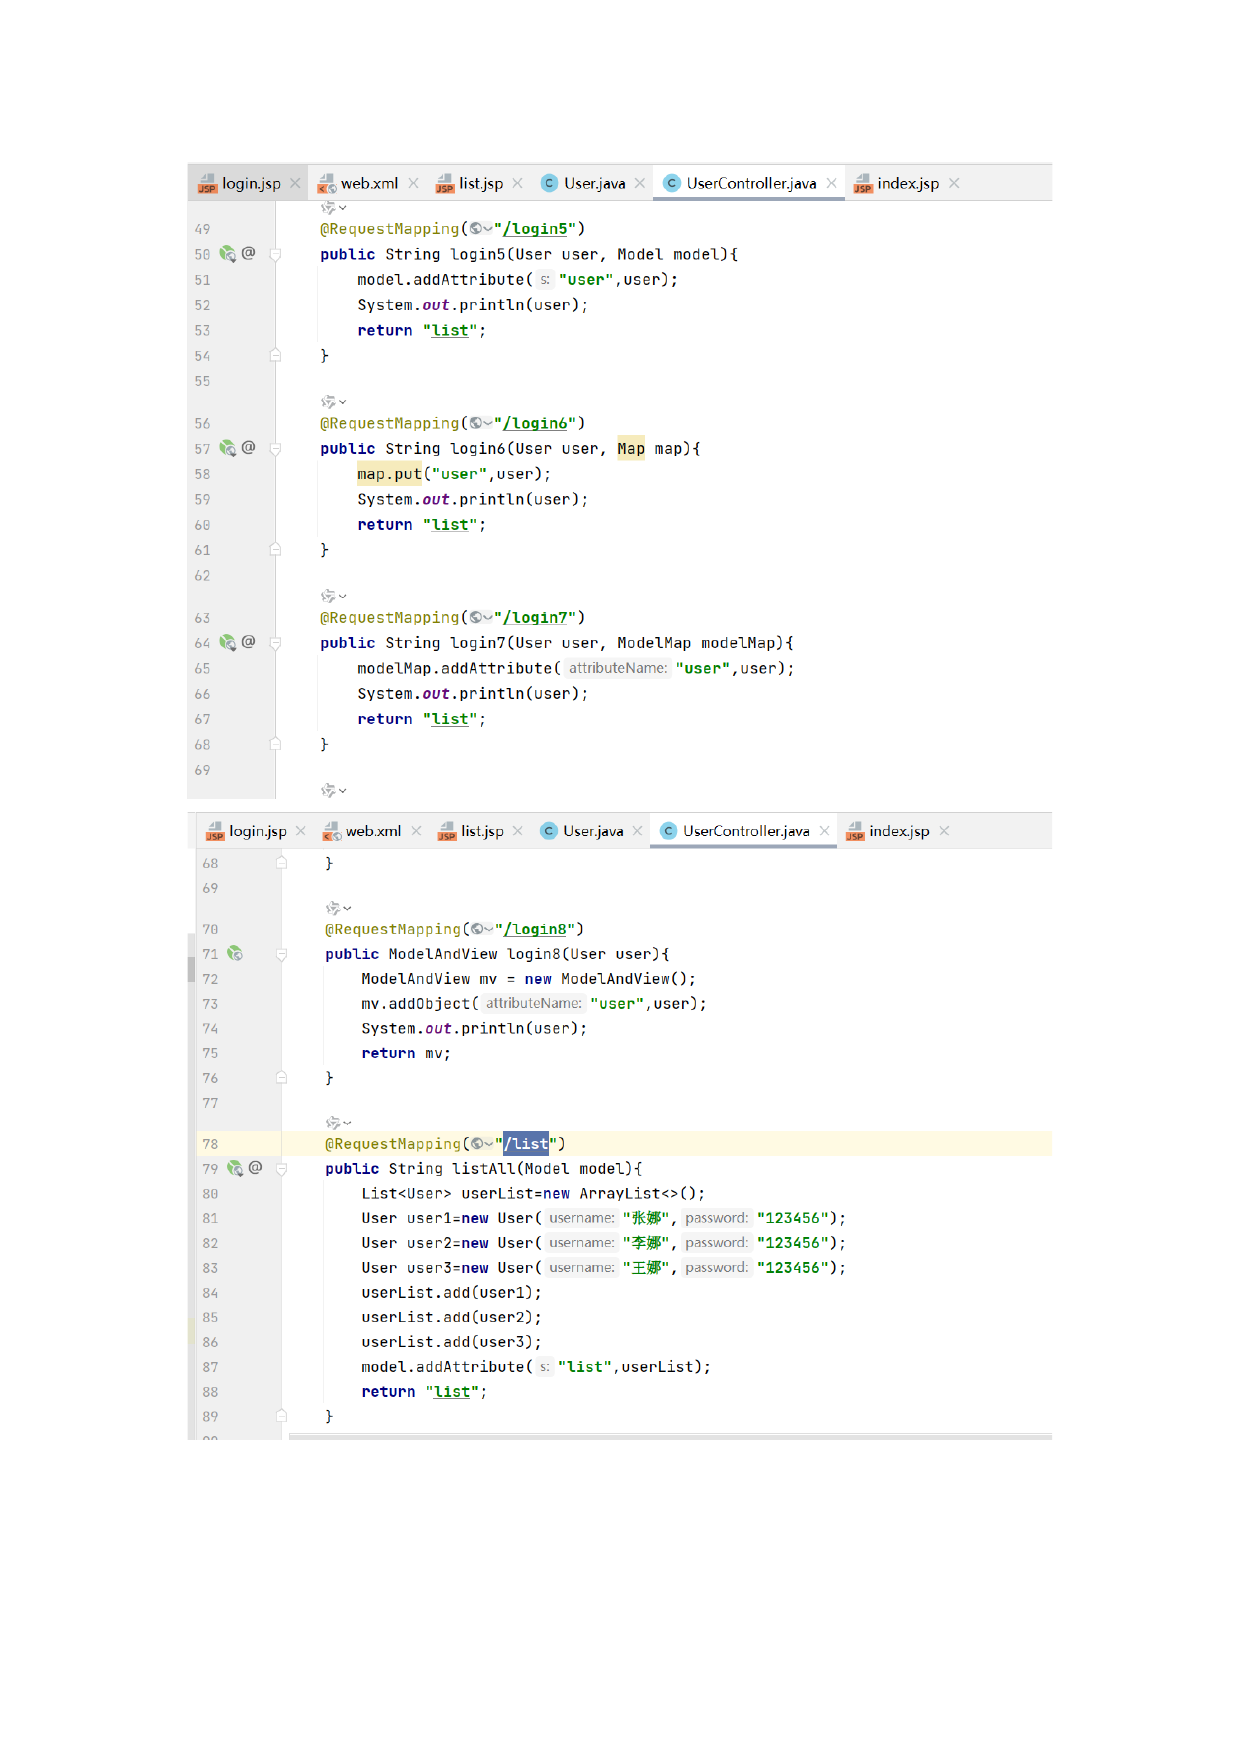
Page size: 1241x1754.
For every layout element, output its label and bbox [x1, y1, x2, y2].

picture [187, 812, 1053, 1440]
picture [187, 162, 1053, 799]
